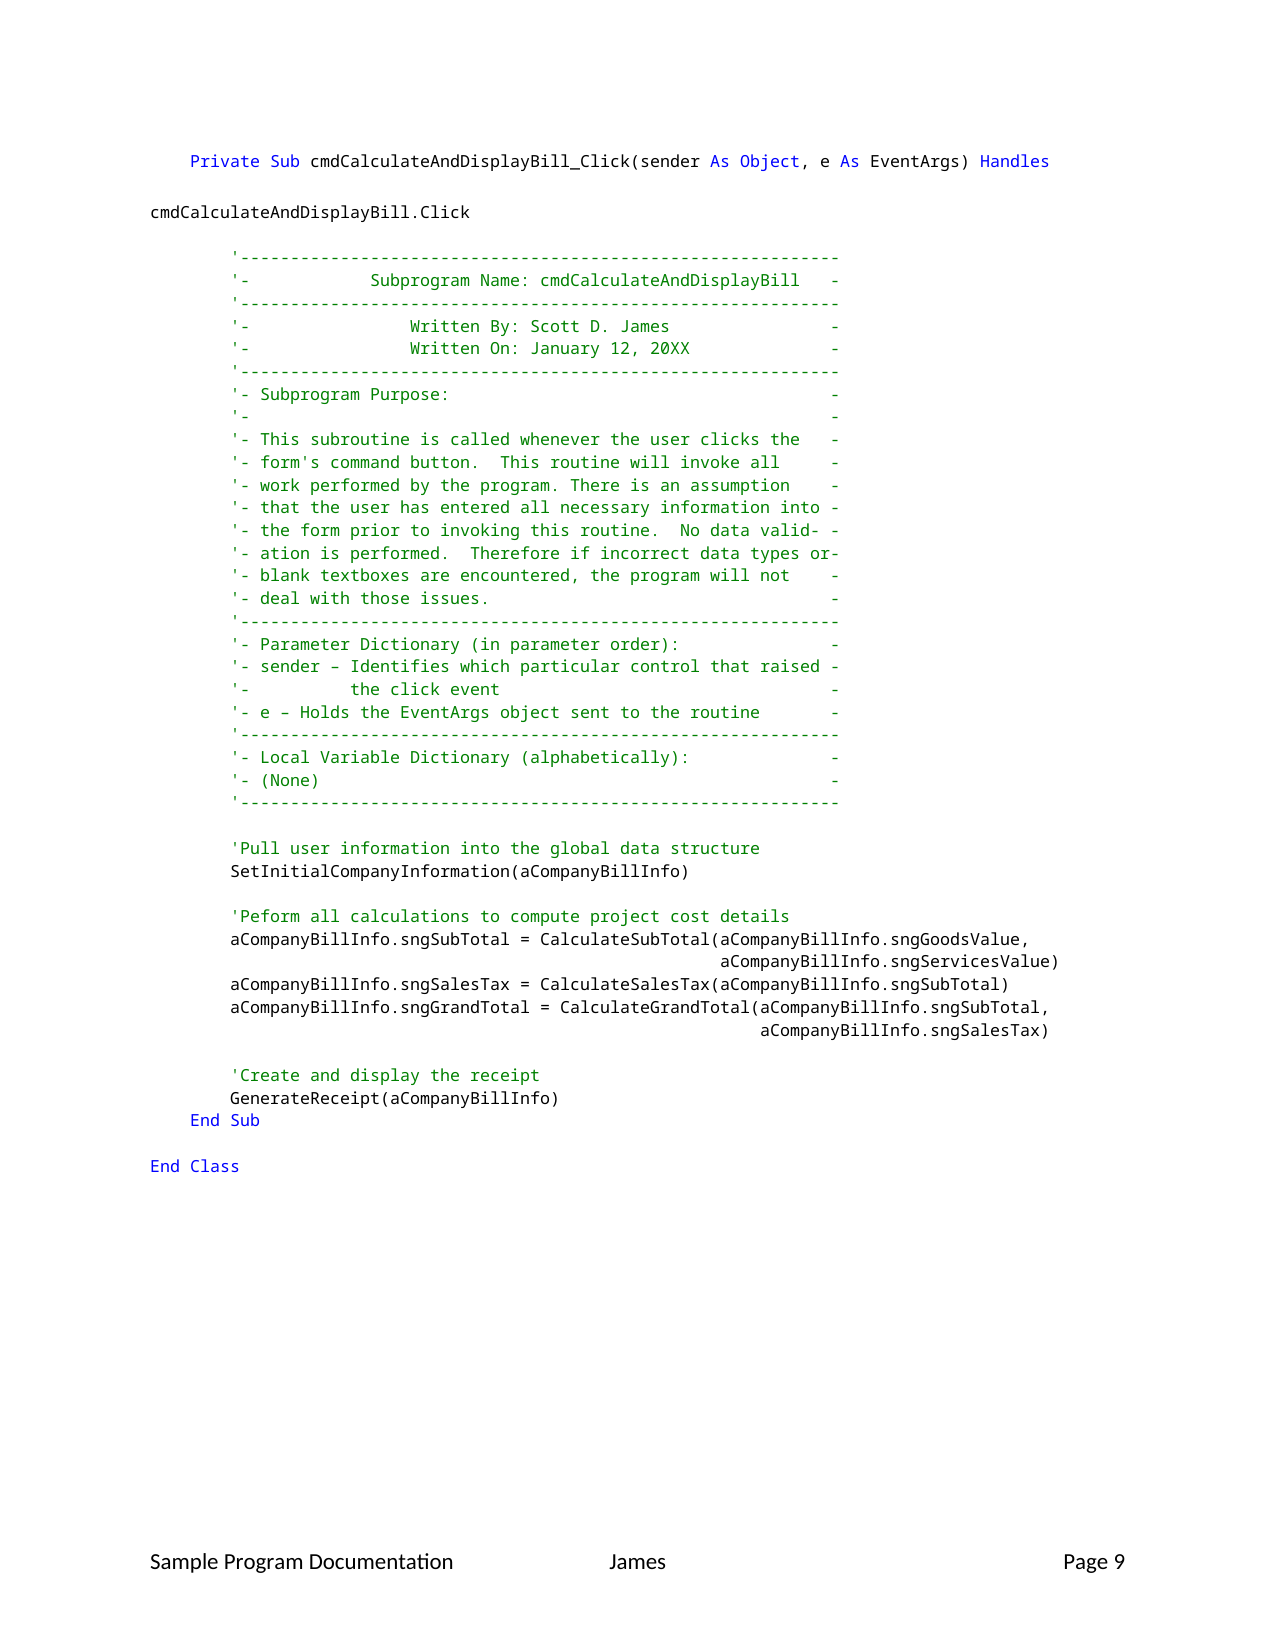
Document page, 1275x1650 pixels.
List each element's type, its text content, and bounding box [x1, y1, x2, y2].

text '------------------------------------------------------------ [150, 609, 1125, 632]
text '- Subprogram Purpose: - [150, 382, 1125, 405]
text '- sender – Identifies which particular control that raised - [150, 655, 1125, 678]
text End Class [150, 1154, 1125, 1177]
text '- ation is performed. Therefore if incorrect data types or- [150, 541, 1125, 564]
text aCompanyBillInfo.sngGrandTotal = CalculateGrandTotal(aCompanyBillInfo.sngSubTotal, [150, 996, 1125, 1018]
text End Sub [150, 1109, 1125, 1132]
text aCompanyBillInfo.sngSubTotal = CalculateSubTotal(aCompanyBillInfo.sngGoodsValue, [150, 927, 1125, 950]
text aCompanyBillInfo.sngServicesValue) [150, 950, 1125, 973]
text '- - [150, 405, 1125, 428]
text aCompanyBillInfo.sngSalesTax) [150, 1018, 1125, 1041]
text Private Sub cmdCalculateAndDisplayBill_Click(sender As Object, e As EventArgs) Handles [150, 150, 1125, 173]
text '- deal with those issues. - [150, 587, 1125, 609]
text '------------------------------------------------------------ [150, 360, 1125, 382]
text '- the click event - [150, 678, 1125, 700]
text 'Create and display the receipt [150, 1064, 1125, 1086]
text '- blank textboxes are encountered, the program will not - [150, 564, 1125, 587]
text '------------------------------------------------------------ [150, 723, 1125, 746]
text cmdCalculateAndDisplayBill.Click [150, 173, 1125, 223]
text '- Written By: Scott D. James - [150, 314, 1125, 337]
text SetInitialCompanyInformation(aCompanyBillInfo) [150, 859, 1125, 882]
text GenerateReceipt(aCompanyBillInfo) [150, 1086, 1125, 1109]
text 'Peform all calculations to compute project cost details [150, 905, 1125, 927]
text '- Written On: January 12, 20XX - [150, 337, 1125, 360]
text '- Local Variable Dictionary (alphabetically): - [150, 746, 1125, 768]
text '- (None) - [150, 768, 1125, 791]
text '- the form prior to invoking this routine. No data valid- - [150, 519, 1125, 541]
text '------------------------------------------------------------ [150, 246, 1125, 269]
text '- work performed by the program. There is an assumption - [150, 473, 1125, 496]
text '- Parameter Dictionary (in parameter order): - [150, 632, 1125, 655]
text '------------------------------------------------------------ [150, 292, 1125, 314]
text '------------------------------------------------------------ [150, 791, 1125, 814]
text '- that the user has entered all necessary information into - [150, 496, 1125, 519]
text '- Subprogram Name: cmdCalculateAndDisplayBill - [150, 269, 1125, 292]
text 'Pull user information into the global data structure [150, 837, 1125, 859]
text '- e – Holds the EventArgs object sent to the routine - [150, 700, 1125, 723]
text aCompanyBillInfo.sngSalesTax = CalculateSalesTax(aCompanyBillInfo.sngSubTotal) [150, 973, 1125, 996]
text '- form's command button. This routine will invoke all - [150, 451, 1125, 473]
text '- This subroutine is called whenever the user clicks the - [150, 428, 1125, 451]
